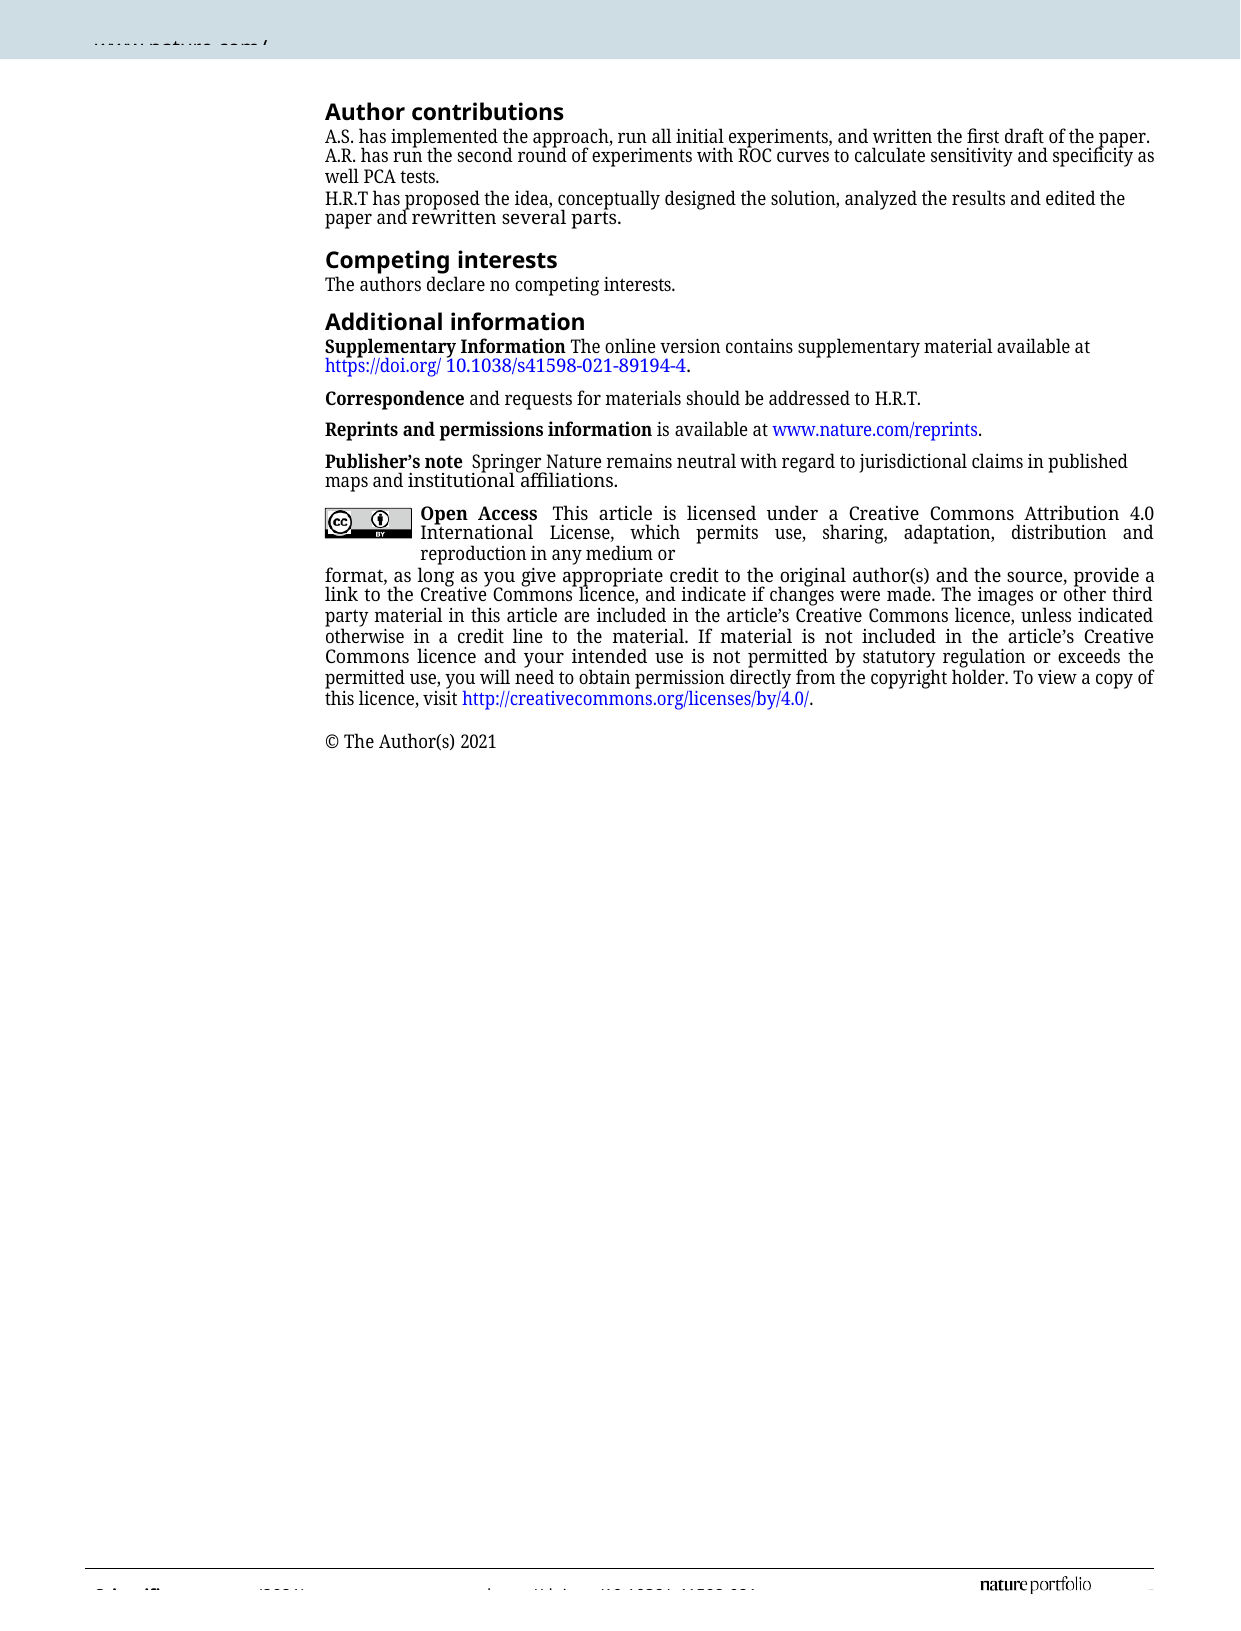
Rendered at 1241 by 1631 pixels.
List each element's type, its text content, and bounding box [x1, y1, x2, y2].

subtitle Competing interests [325, 248, 1167, 273]
subtitle Additional information [325, 310, 1167, 336]
picture [980, 1576, 1091, 1594]
text Publisher’s note Springer Nature remains neutral with regard to jurisdictional claims in published maps and institutional affiliations. [325, 452, 1167, 493]
text format, as long as you give appropriate credit to the original author(s) and the source, provide a link to the Creative Commons licence, and indicate if changes were made. The images or other third party material in this article are included in the article’s Creative Commons licence, unless indicated otherwise in a credit line to the material. If material is not included in the article’s Creative Commons licence and your intended use is not permitted by statutory regulation or exceeds the permitted use, you will need to obtain permission directly from the copyright holder. To view a copy of this licence, visit http://creativecommons.org/licenses/by/4.0/. [325, 566, 1155, 711]
text The authors declare no competing interests. [325, 273, 1167, 296]
text H.R.T has proposed the idea, conceptually designed the solution, analyzed the results and edited the paper and rewritten several parts. [325, 189, 1155, 230]
subtitle Author contributions [325, 100, 1167, 126]
text Correspondence and requests for materials should be addressed to H.R.T. [325, 385, 1167, 411]
picture [328, 510, 352, 534]
text Supplementary Information The online version contains supplementary material available at https://doi.org/ 10.1038/s41598-021-89194-4. [325, 337, 1155, 378]
picture [371, 510, 389, 528]
text Reprints and permissions information is available at www.nature.com/reprints. [325, 417, 1167, 442]
text Open Access This article is licensed under a Creative Commons Attribution 4.0 International License, which permits use, sharing, adaptation, distribution and reproduction in any medium or [420, 504, 1155, 566]
text © The Author(s) 2021 [325, 729, 1167, 754]
text A.S. has implemented the approach, run all initial experiments, and written the first draft of the paper. A.R. has run the second round of experiments with ROC curves to calculate sensitivity and specificity as well PCA tests. [325, 127, 1155, 189]
